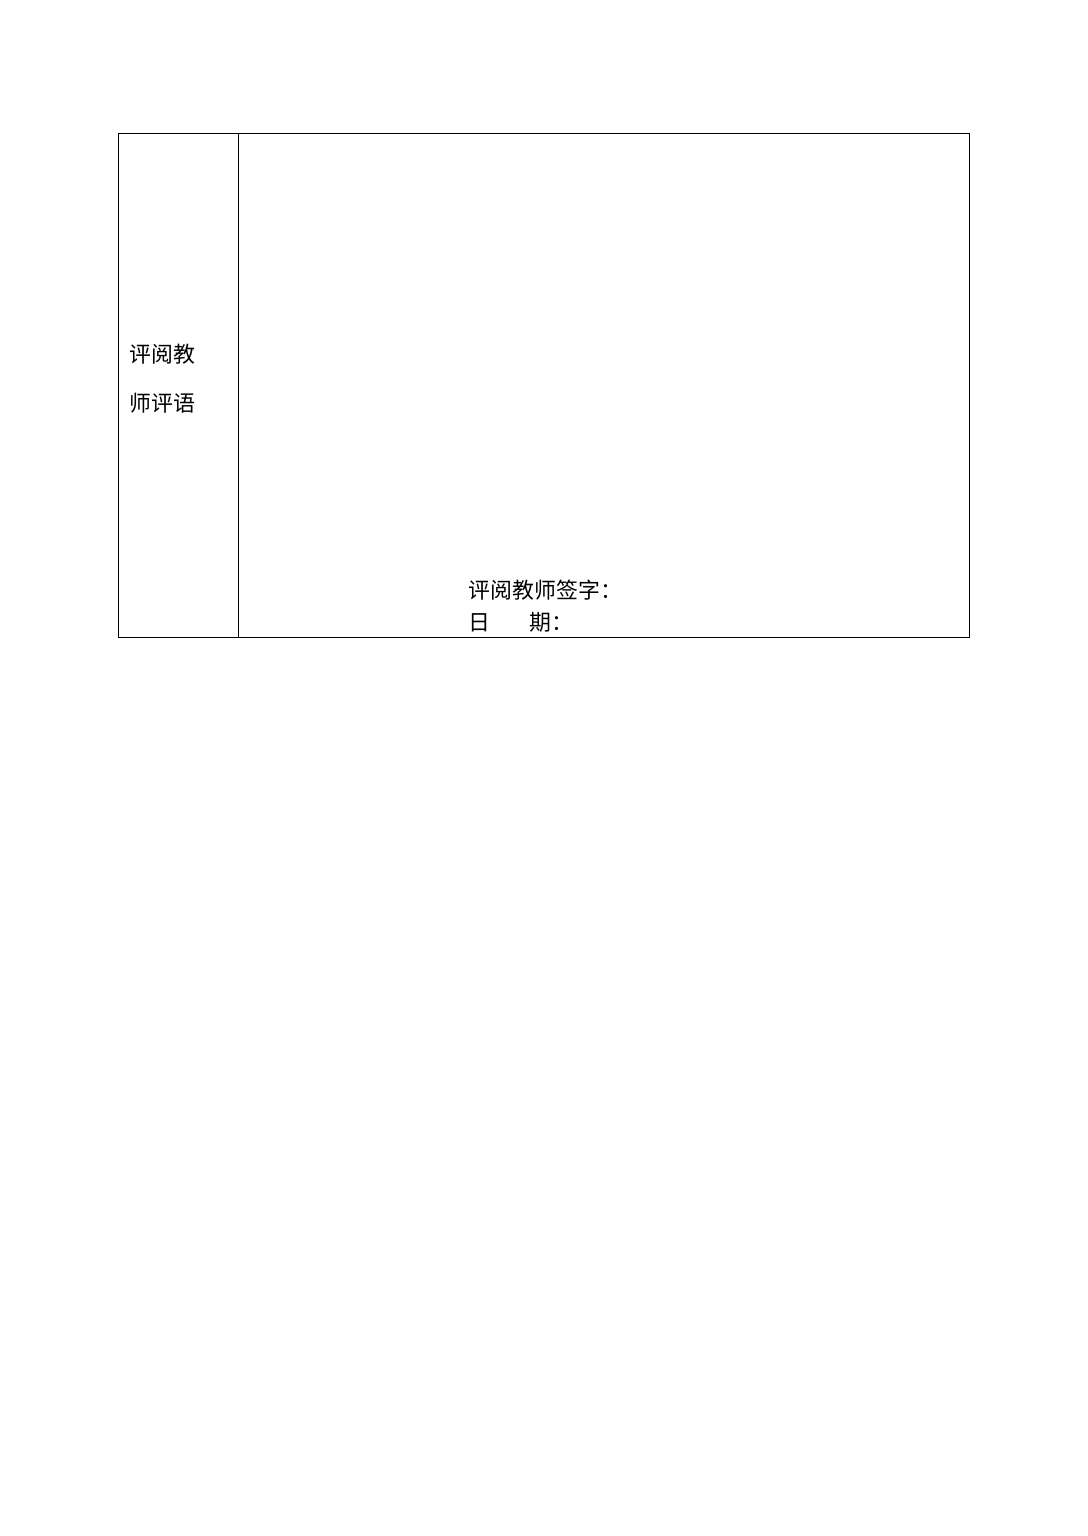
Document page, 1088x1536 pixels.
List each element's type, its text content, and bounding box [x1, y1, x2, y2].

table_cell 评阅教师签字： 日 期： [239, 134, 969, 637]
table_cell 评阅教 师评语 [119, 134, 238, 637]
